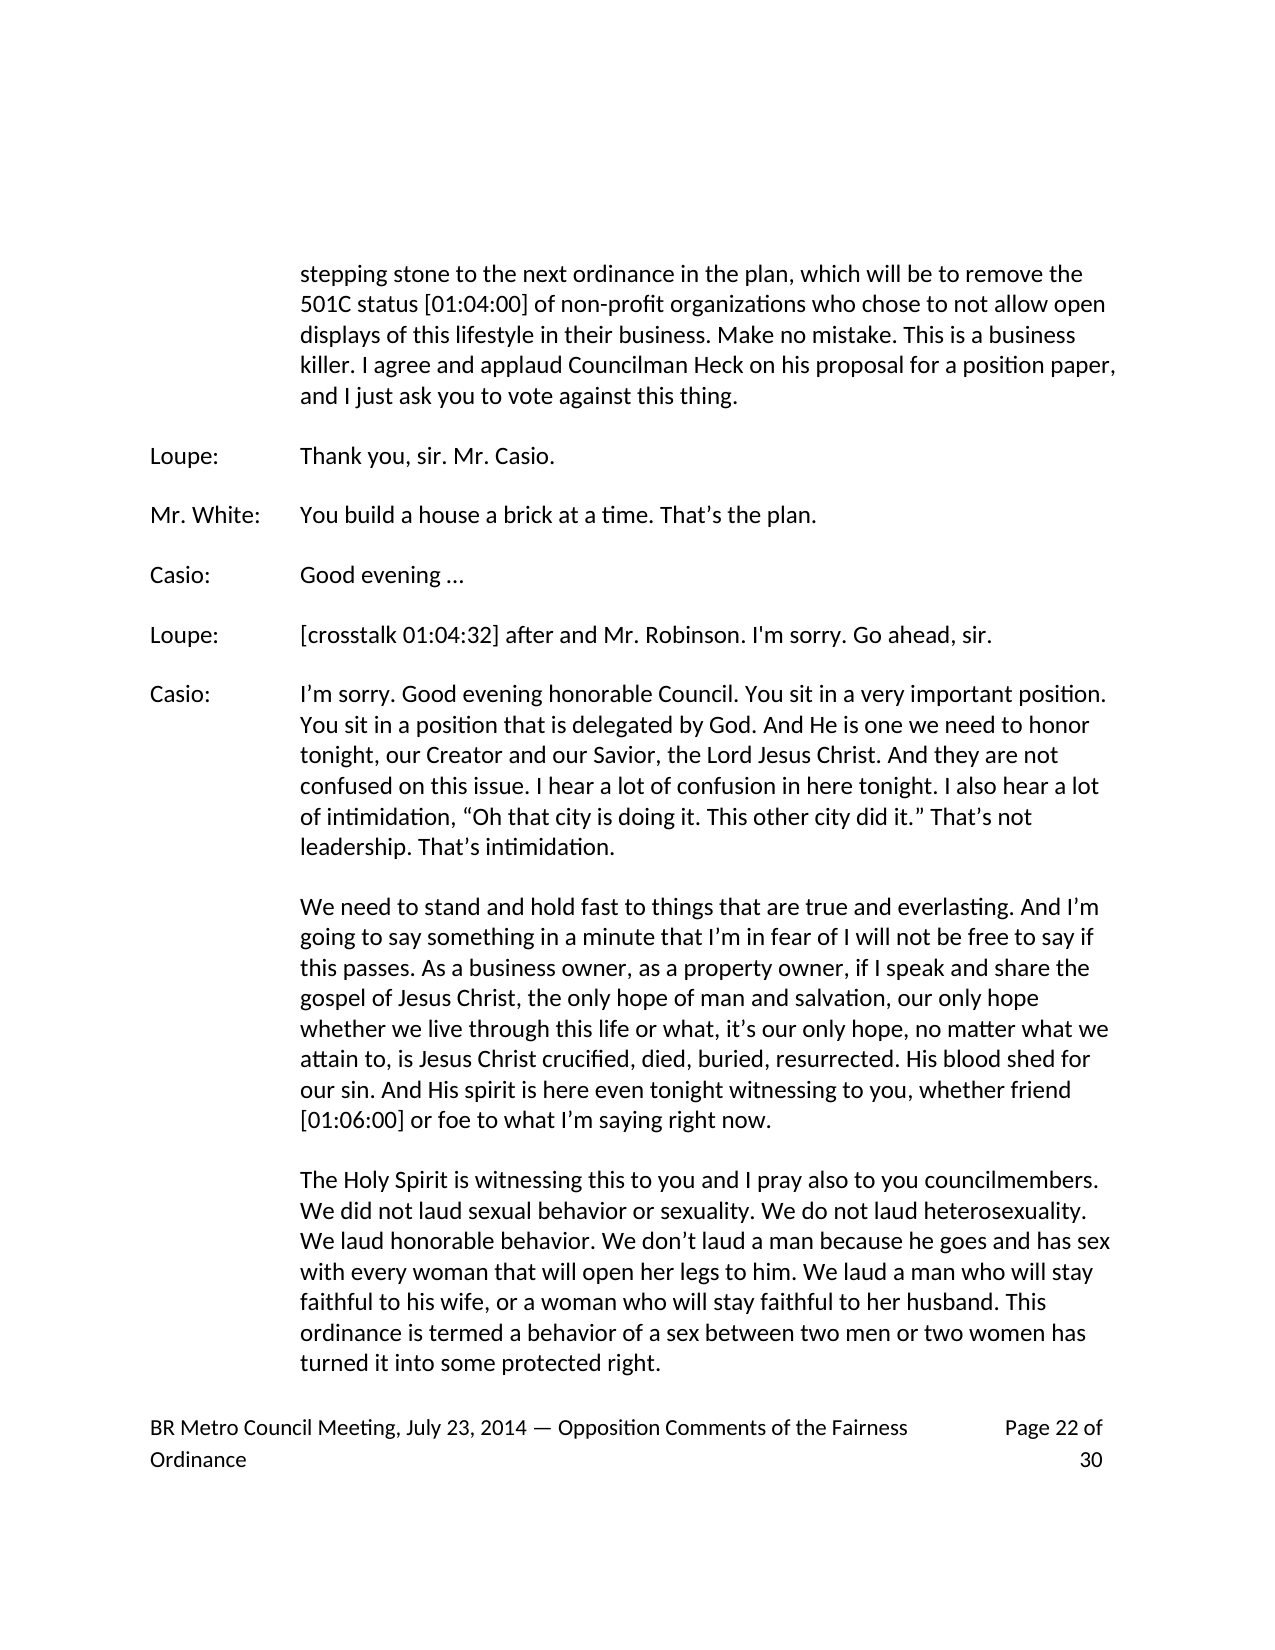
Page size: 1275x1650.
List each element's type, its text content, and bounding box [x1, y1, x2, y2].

text Casio: I’m sorry. Good evening honorable Council. You sit in a very important position. You sit in a position that is delegated by God. And He is one we need to honor tonight, our Creator and our Savior, the Lord Jesus Christ. And they are not confused on this issue. I hear a lot of confusion in here tonight. I also hear a lot of intimidation, “Oh that city is doing it. This other city did it.” That’s not leadership. That’s intimidation. [150, 679, 1125, 862]
text Mr. White: You build a house a brick at a time. That’s the plan. [150, 499, 1125, 530]
text Casio: Good evening … [150, 559, 1125, 590]
text The Holy Spirit is witnessing this to you and I pray also to you councilmembers. We did not laud sexual behavior or sexuality. We do not laud heterosexuality. We laud honorable behavior. We don’t laud a man because he goes and has sex with every woman that will open her legs to him. We laud a man who will stay faithful to his wife, or a woman who will stay faithful to her husband. This ordinance is termed a behavior of a sex between two men or two women has turned it into some protected right. [150, 1164, 1125, 1378]
text Loupe: [crosstalk 01:04:32] after and Mr. Robinson. I'm sorry. Go ahead, sir. [150, 619, 1125, 649]
text We need to stand and hold fast to things that are true and everlasting. And I’m going to say something in a minute that I’m in fear of I will not be free to say if this passes. As a business owner, as a property owner, if I speak and share the gospel of Jesus Christ, the only hope of man and salvation, our only hope whether we live through this life or what, it’s our only hope, no matter what we attain to, is Jesus Christ crucified, died, buried, resurrected. His blood shed for our sin. And His spirit is here even tonight witnessing to you, whether friend [01:06:00] or foe to what I’m saying right now. [150, 891, 1125, 1135]
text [150, 258, 1125, 411]
text Loupe: Thank you, sir. Mr. Casio. [150, 440, 1125, 470]
